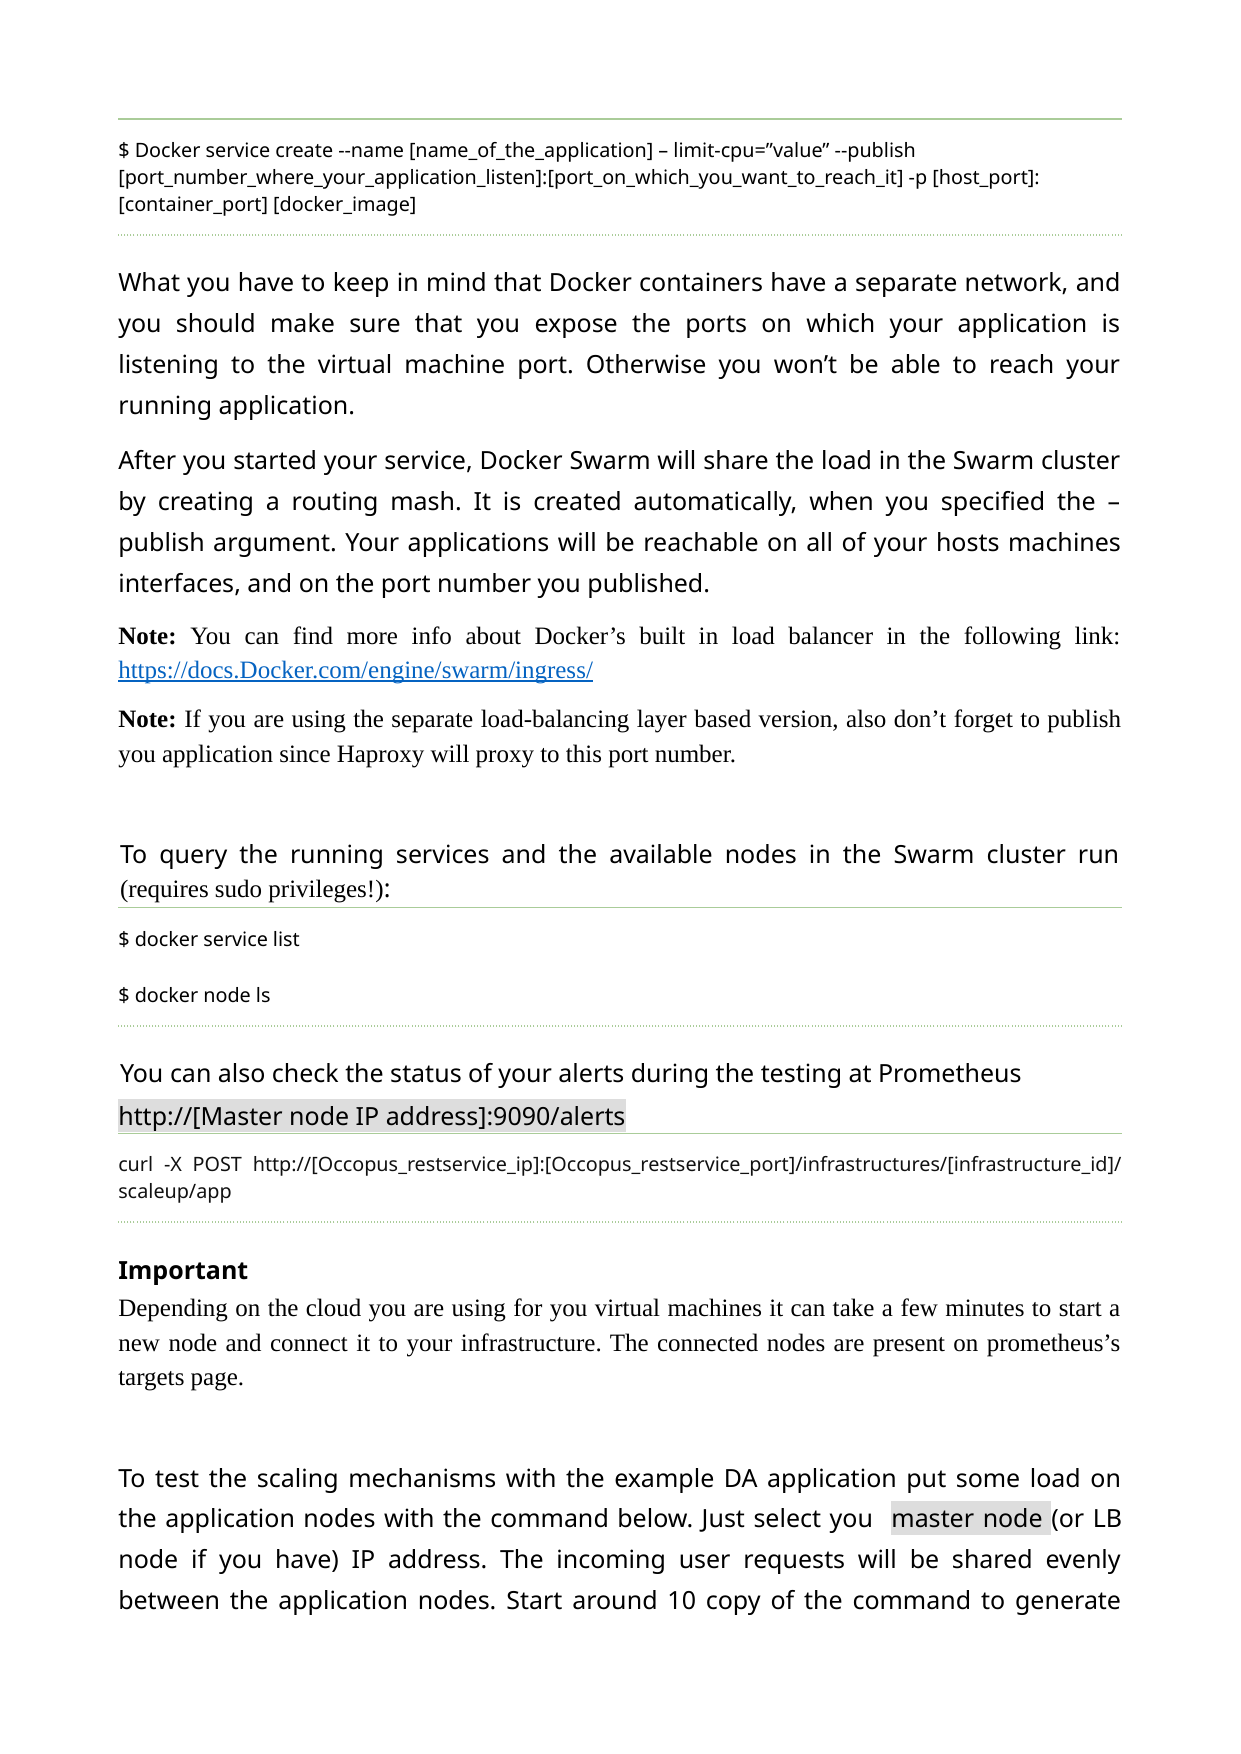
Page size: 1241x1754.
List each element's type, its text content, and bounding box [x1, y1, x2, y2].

text $ docker service list [118, 908, 1122, 952]
text To query the running services and the available nodes in the Swarm cluster run (requires sudo privileges!): [120, 837, 1121, 905]
text curl -X POST http://[Occopus_restservice_ip]:[Occopus_restservice_port]/infrastructures/[infrastructure_id]/scaleup/app [118, 1134, 1122, 1223]
text Note: You can find more info about Docker’s built in load balancer in the following link: https://docs.Docker.com/engine/swarm/ingress/ [118, 621, 1122, 684]
text $ Docker service create --name [name_of_the_application] – limit-cpu=”value” --publish [port_number_where_your_application_listen]:[port_on_which_you_want_to_reach_it] -p [host_port]:[container_port] [docker_image] [118, 120, 1122, 236]
text $ docker node ls [118, 963, 1122, 1027]
text Depending on the cloud you are using for you virtual machines it can take a few minutes to start a new node and connect it to your infrastructure. The connected nodes are present on prometheus’s targets page. [118, 1293, 1122, 1391]
text You can also check the status of your alerts during the testing at Prometheus [120, 1056, 1121, 1090]
text Note: If you are using the separate load-balancing layer based version, also don’t forget to publish you application since Haproxy will proxy to this port number. [118, 704, 1122, 768]
text What you have to keep in mind that Docker containers have a separate network, and you should make sure that you expose the ports on which your application is listening to the virtual machine port. Otherwise you won’t be able to reach your running application. [118, 265, 1122, 422]
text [118, 1460, 1122, 1617]
text http://[Master node IP address]:9090/alerts [118, 1098, 1122, 1132]
text After you started your service, Docker Swarm will share the load in the Swarm cluster by creating a routing mash. It is created automatically, when you specified the –publish argument. Your applications will be reachable on all of your hosts machines interfaces, and on the port number you published. [118, 443, 1122, 599]
text Important [118, 1252, 1122, 1286]
